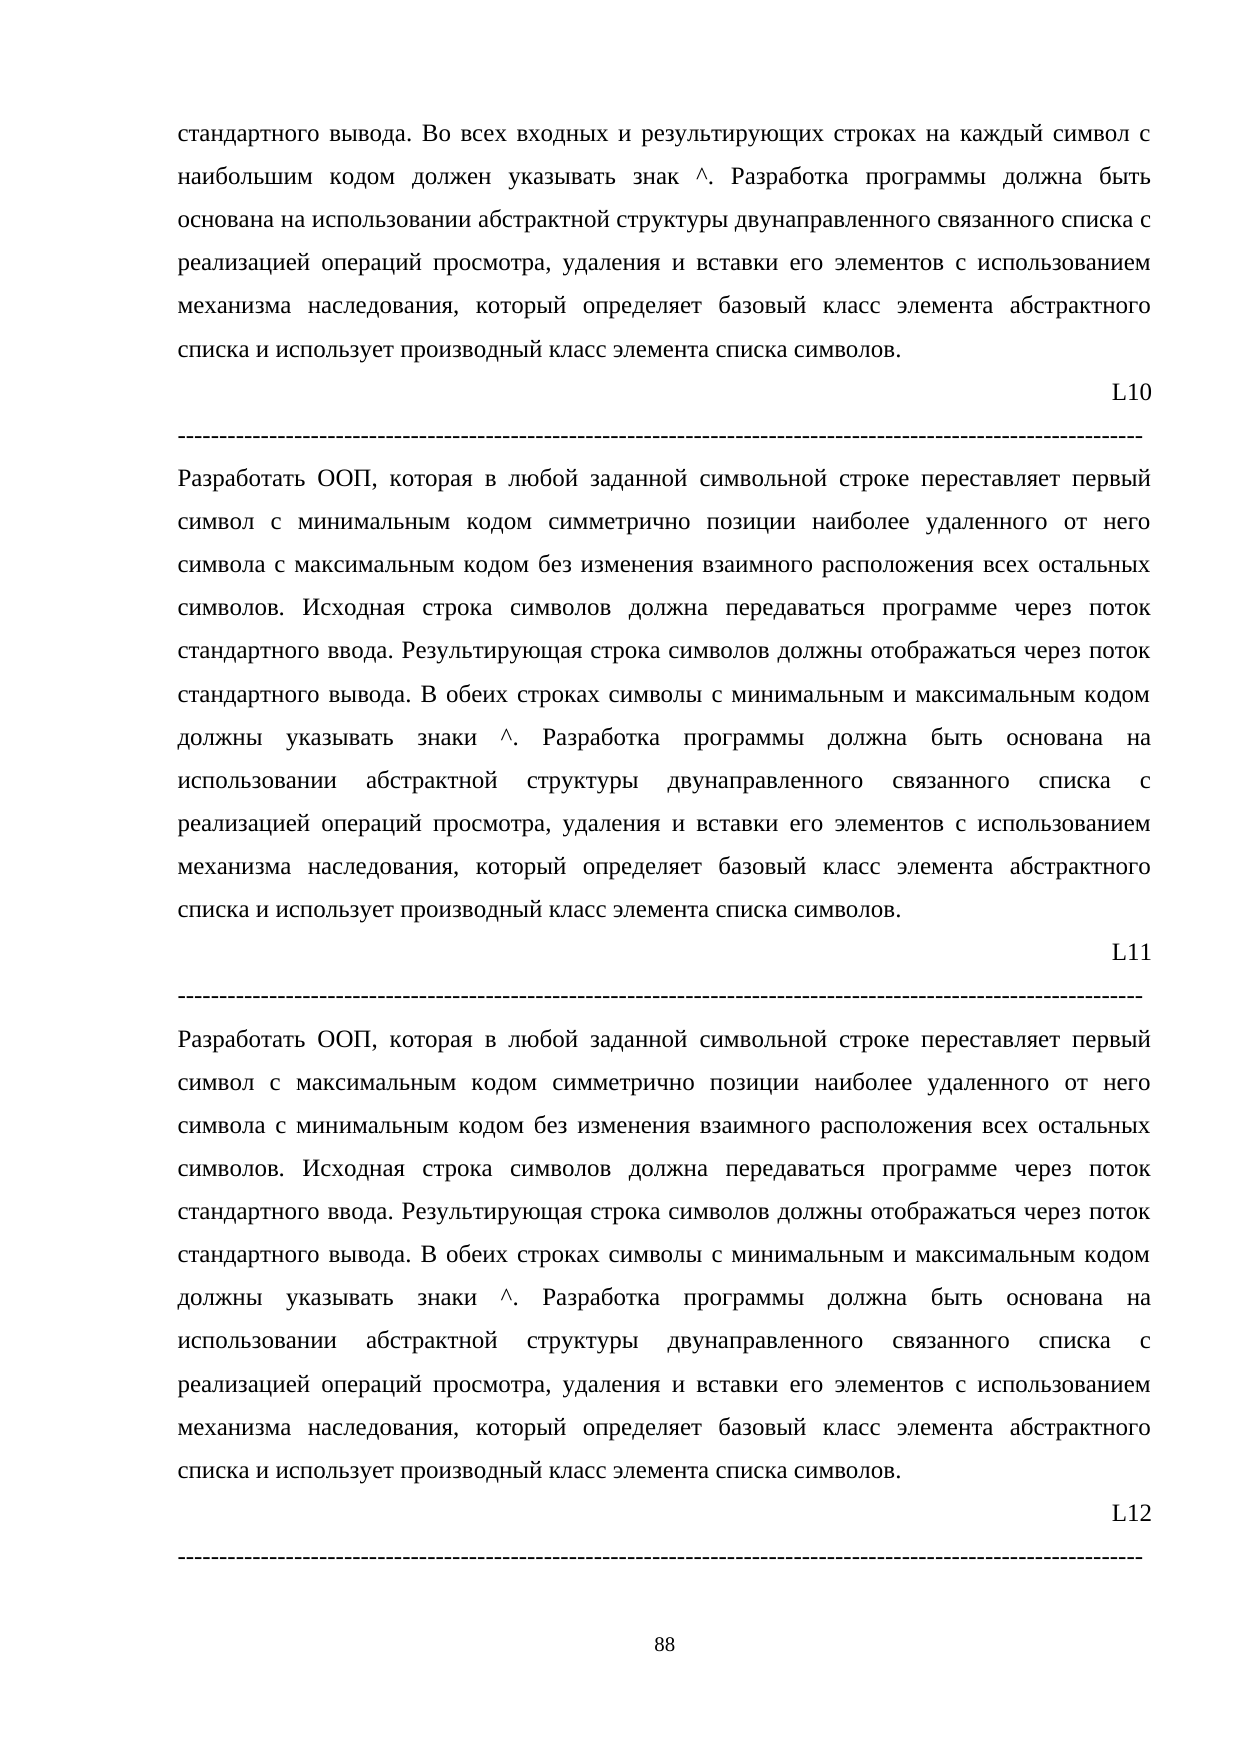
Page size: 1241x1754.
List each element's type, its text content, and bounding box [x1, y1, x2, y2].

text -------------------------------------------------------------------------------------------------------------------- [177, 420, 1152, 449]
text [177, 118, 1152, 362]
text Разработать ООП, которая в любой заданной символьной строке переставляет первый символ с максимальным кодом симметрично позиции наиболее удаленного от него символа с минимальным кодом без изменения взаимного расположения всех остальных символов. Исходная строка символов должна передаваться программе через поток стандартного ввода. Результирующая строка символов должны отображаться через поток стандартного вывода. В обеих строках символы с минимальным и максимальным кодом должны указывать знаки ^. Разработка программы должна быть основана на использовании абстрактной структуры двунаправленного связанного списка с реализацией операций просмотра, удаления и вставки его элементов с использованием механизма наследования, который определяет базовый класс элемента абстрактного списка и использует производный класс элемента списка символов. [177, 1024, 1152, 1484]
text L11 [177, 937, 1152, 966]
text L12 [177, 1498, 1152, 1527]
text -------------------------------------------------------------------------------------------------------------------- [177, 1541, 1152, 1570]
text Разработать ООП, которая в любой заданной символьной строке переставляет первый символ с минимальным кодом симметрично позиции наиболее удаленного от него символа с максимальным кодом без изменения взаимного расположения всех остальных символов. Исходная строка символов должна передаваться программе через поток стандартного ввода. Результирующая строка символов должны отображаться через поток стандартного вывода. В обеих строках символы с минимальным и максимальным кодом должны указывать знаки ^. Разработка программы должна быть основана на использовании абстрактной структуры двунаправленного связанного списка с реализацией операций просмотра, удаления и вставки его элементов с использованием механизма наследования, который определяет базовый класс элемента абстрактного списка и использует производный класс элемента списка символов. [177, 463, 1152, 923]
text -------------------------------------------------------------------------------------------------------------------- [177, 981, 1152, 1009]
text L10 [177, 377, 1152, 406]
